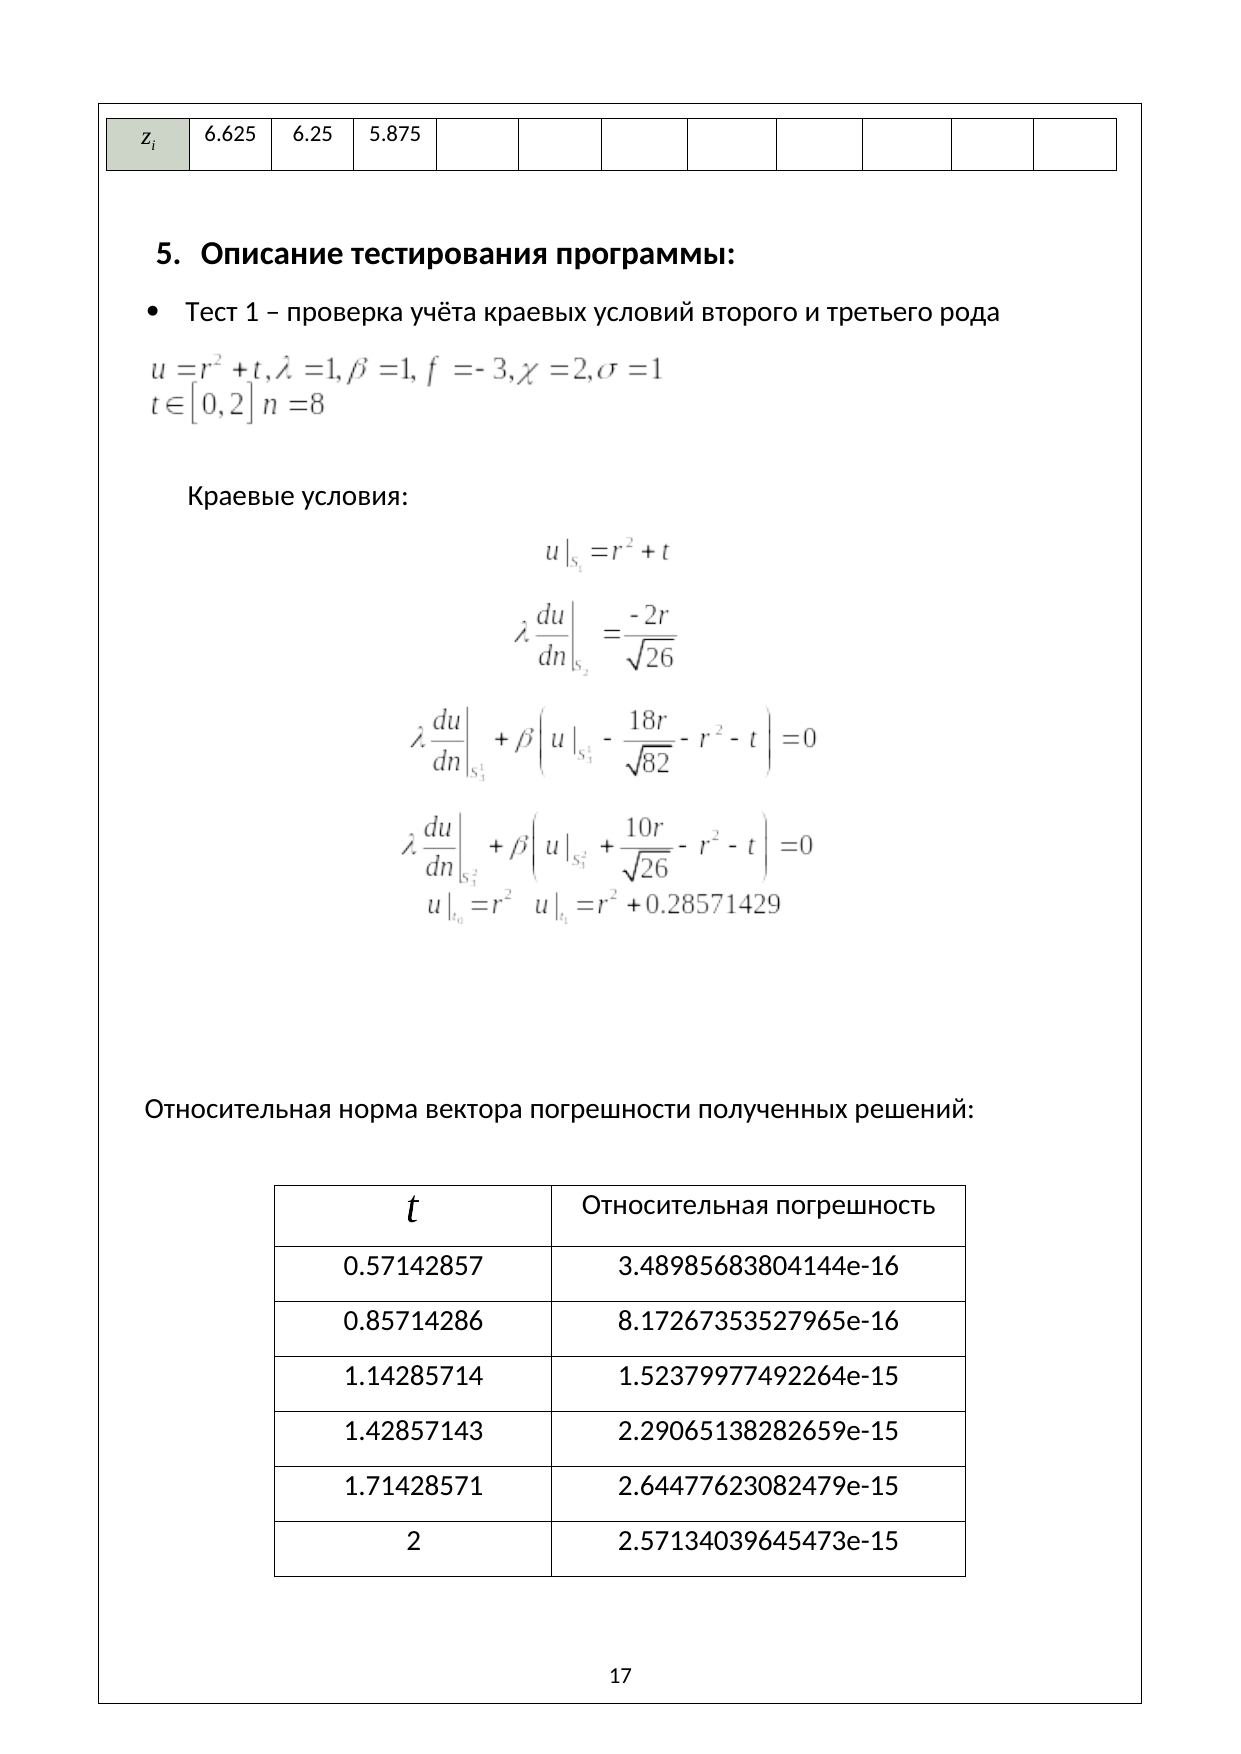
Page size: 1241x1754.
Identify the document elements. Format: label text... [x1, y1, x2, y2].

table_cell 0.57142857 [275, 1247, 551, 1301]
table_cell 1.42857143 [275, 1412, 551, 1466]
table_cell 1.71428571 [275, 1467, 551, 1521]
table_header Относительная погрешность [552, 1186, 965, 1246]
table_cell 3.48985683804144e-16 [552, 1247, 965, 1301]
table_cell [688, 119, 776, 170]
table_header [275, 1186, 551, 1246]
list Тест 1 – проверка учёта краевых условий второго и третьего рода [148, 293, 1122, 328]
table_cell [1034, 119, 1116, 170]
table_cell 0.85714286 [275, 1302, 551, 1356]
table_cell 2.29065138282659e-15 [552, 1412, 965, 1466]
table_cell [107, 119, 189, 170]
table_cell [437, 119, 518, 170]
table_cell 5.875 [354, 119, 436, 170]
table_cell [602, 119, 687, 170]
table_cell [952, 119, 1033, 170]
table_cell [777, 119, 862, 170]
list Описание тестирования программы: [156, 232, 1122, 273]
table_cell 6.25 [272, 119, 353, 170]
table_cell 6.625 [190, 119, 271, 170]
table_cell 1.14285714 [275, 1357, 551, 1411]
text Относительная норма вектора погрешности полученных решений: [118, 1090, 1122, 1125]
table_cell [863, 119, 951, 170]
table_cell 1.52379977492264e-15 [552, 1357, 965, 1411]
table_cell 2.57134039645473e-15 [552, 1522, 965, 1576]
table_cell 8.17267353527965e-16 [552, 1302, 965, 1356]
text Краевые условия: [148, 477, 1122, 513]
table_cell 2.64477623082479e-15 [552, 1467, 965, 1521]
table_cell [519, 119, 601, 170]
table_cell 2 [275, 1522, 551, 1576]
